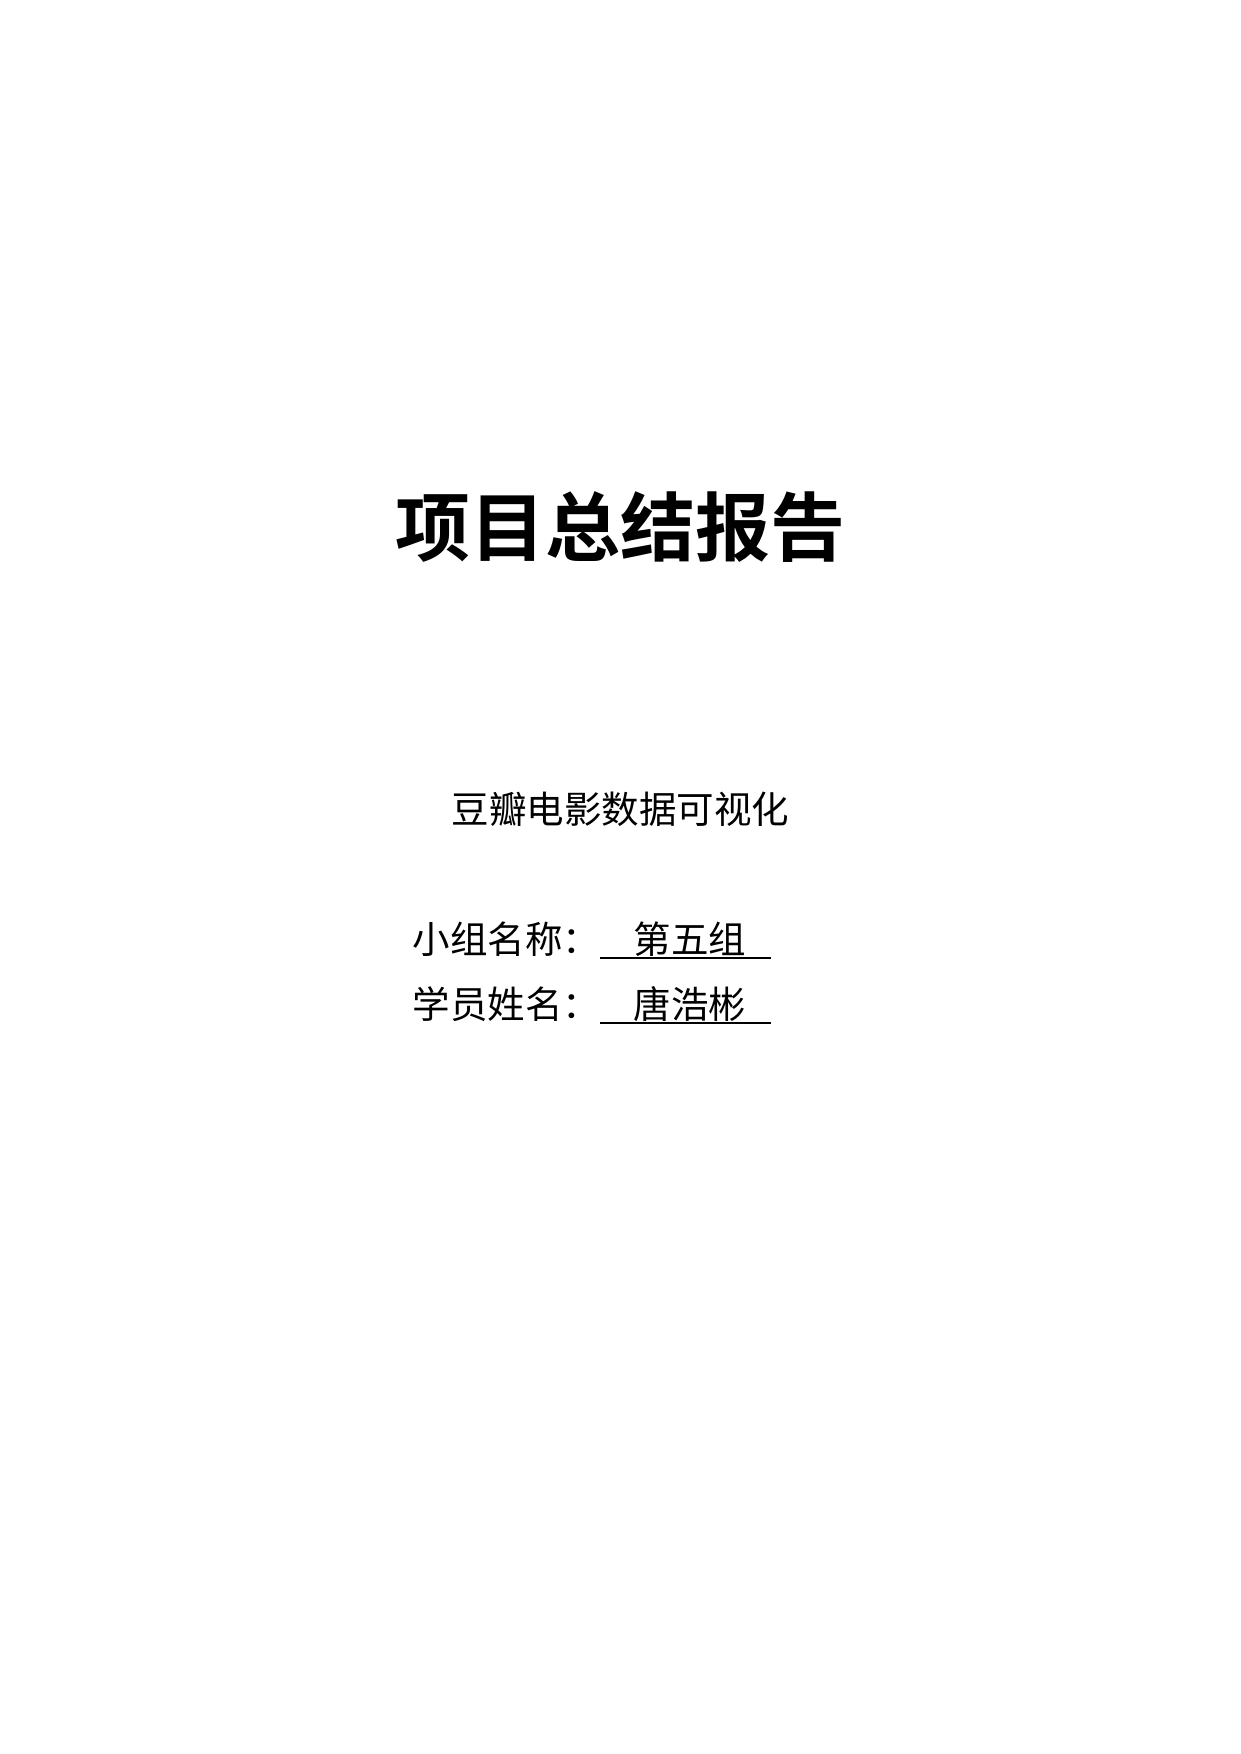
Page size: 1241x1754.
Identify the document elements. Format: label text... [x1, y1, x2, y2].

text 豆瓣电影数据可视化 [187, 775, 1053, 840]
subtitle 项目总结报告 [187, 457, 1053, 587]
text 学员姓名： 唐浩彬 [187, 970, 1053, 1035]
text 小组名称： 第五组 [187, 905, 1053, 970]
